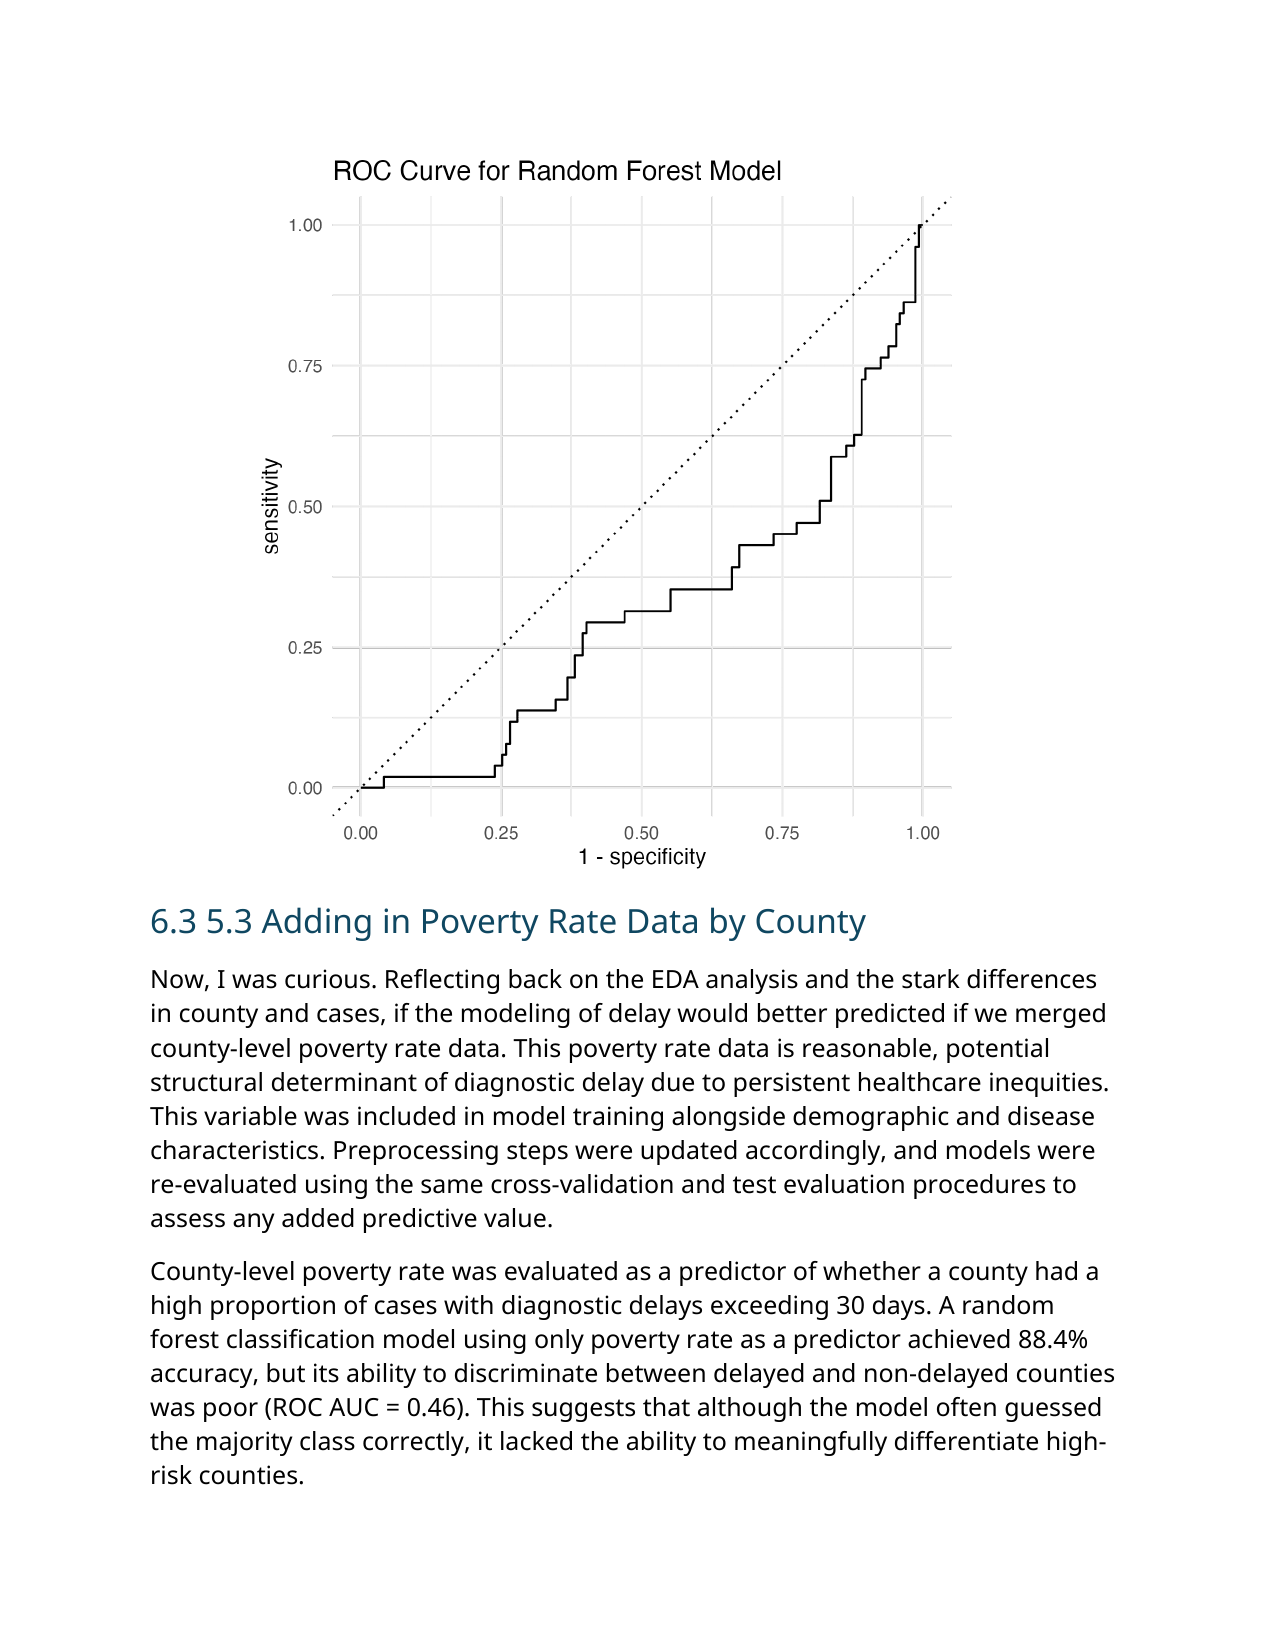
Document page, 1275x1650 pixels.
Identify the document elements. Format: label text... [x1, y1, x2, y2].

picture [168, 150, 1044, 880]
text County-level poverty rate was evaluated as a predictor of whether a county had a high proportion of cases with diagnostic delays exceeding 30 days. A random forest classification model using only poverty rate as a predictor achieved 88.4% accuracy, but its ability to discriminate between delayed and non-delayed counties was poor (ROC AUC = 0.46). This suggests that although the model often guessed the majority class correctly, it lacked the ability to meaningfully differentiate high-risk counties. [150, 1253, 1125, 1492]
subtitle 6.3 5.3 Adding in Poverty Rate Data by County [150, 898, 1125, 943]
text Now, I was curious. Reflecting back on the EDA analysis and the stark differences in county and cases, if the modeling of delay would better predicted if we merged county-level poverty rate data. This poverty rate data is reasonable, potential structural determinant of diagnostic delay due to persistent healthcare inequities. This variable was included in model training alongside demographic and disease characteristics. Preprocessing steps were updated accordingly, and models were re-evaluated using the same cross-validation and test evaluation procedures to assess any added predictive value. [150, 962, 1125, 1234]
